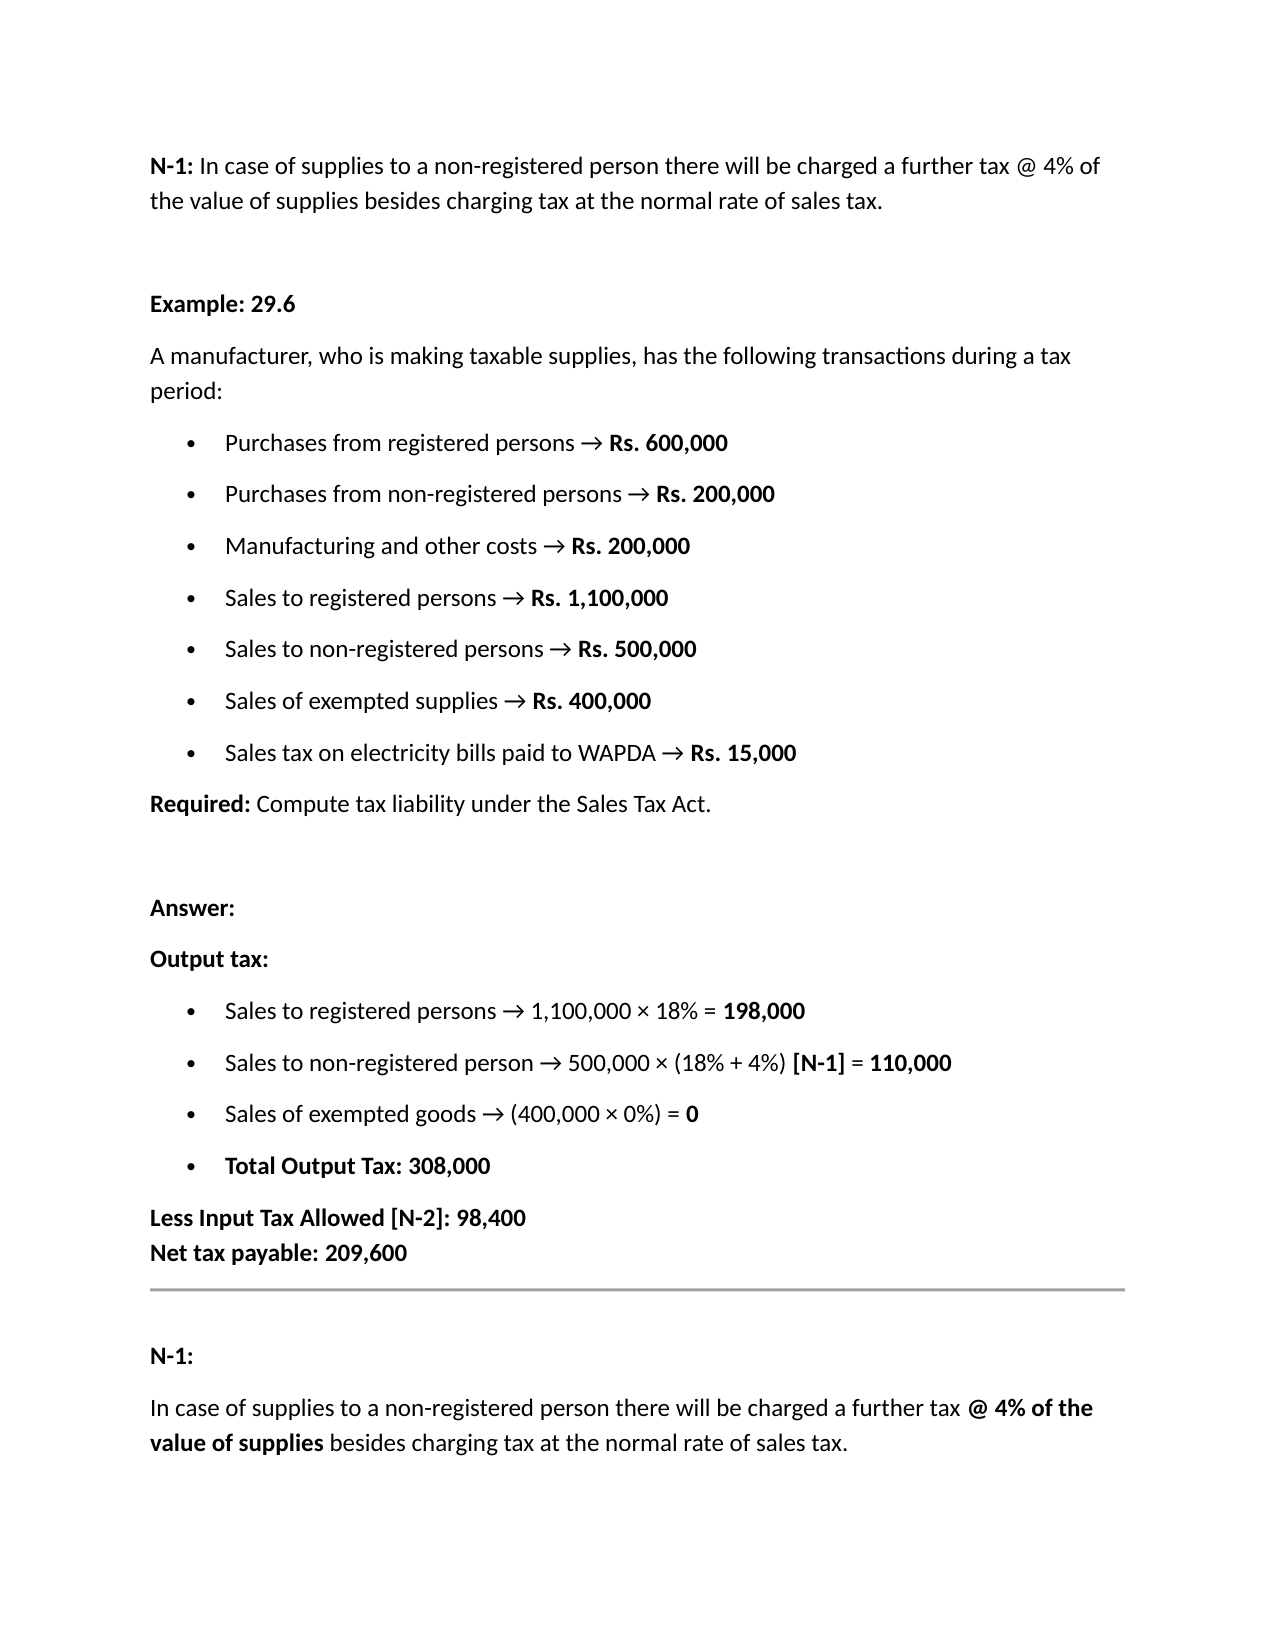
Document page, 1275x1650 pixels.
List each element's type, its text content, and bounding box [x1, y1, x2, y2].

list Purchases from registered persons → Rs. 600,000 [187, 427, 1125, 457]
text Less Input Tax Allowed [N-2]: 98,400 Net tax payable: 209,600 [150, 1202, 1125, 1267]
list Sales to non-registered person → 500,000 × (18% + 4%) [N-1] = 110,000 [187, 1047, 1125, 1077]
text A manufacturer, who is making taxable supplies, has the following transactions during a tax period: [150, 340, 1125, 406]
list Sales to registered persons → Rs. 1,100,000 [187, 582, 1125, 612]
text Required: Compute tax liability under the Sales Tax Act. [150, 788, 1125, 819]
text N-1: [150, 1340, 1125, 1371]
list Sales to registered persons → 1,100,000 × 18% = 198,000 [187, 995, 1125, 1026]
list Sales of exempted goods → (400,000 × 0%) = 0 [187, 1098, 1125, 1129]
list Manufacturing and other costs → Rs. 200,000 [187, 530, 1125, 561]
list Total Output Tax: 308,000 [187, 1150, 1125, 1181]
text Output tax: [150, 943, 1125, 974]
text Example: 29.6 [150, 288, 1125, 319]
text N-1: In case of supplies to a non-registered person there will be charged a further tax @ 4% of the value of supplies besides charging tax at the normal rate of sales tax. [150, 150, 1125, 216]
list Purchases from non-registered persons → Rs. 200,000 [187, 478, 1125, 509]
text In case of supplies to a non-registered person there will be charged a further tax @ 4% of the value of supplies besides charging tax at the normal rate of sales tax. [150, 1392, 1125, 1457]
list Sales of exempted supplies → Rs. 400,000 [187, 685, 1125, 716]
list Sales to non-registered persons → Rs. 500,000 [187, 633, 1125, 664]
list Sales tax on electricity bills paid to WAPDA → Rs. 15,000 [187, 737, 1125, 767]
text Answer: [150, 892, 1125, 922]
